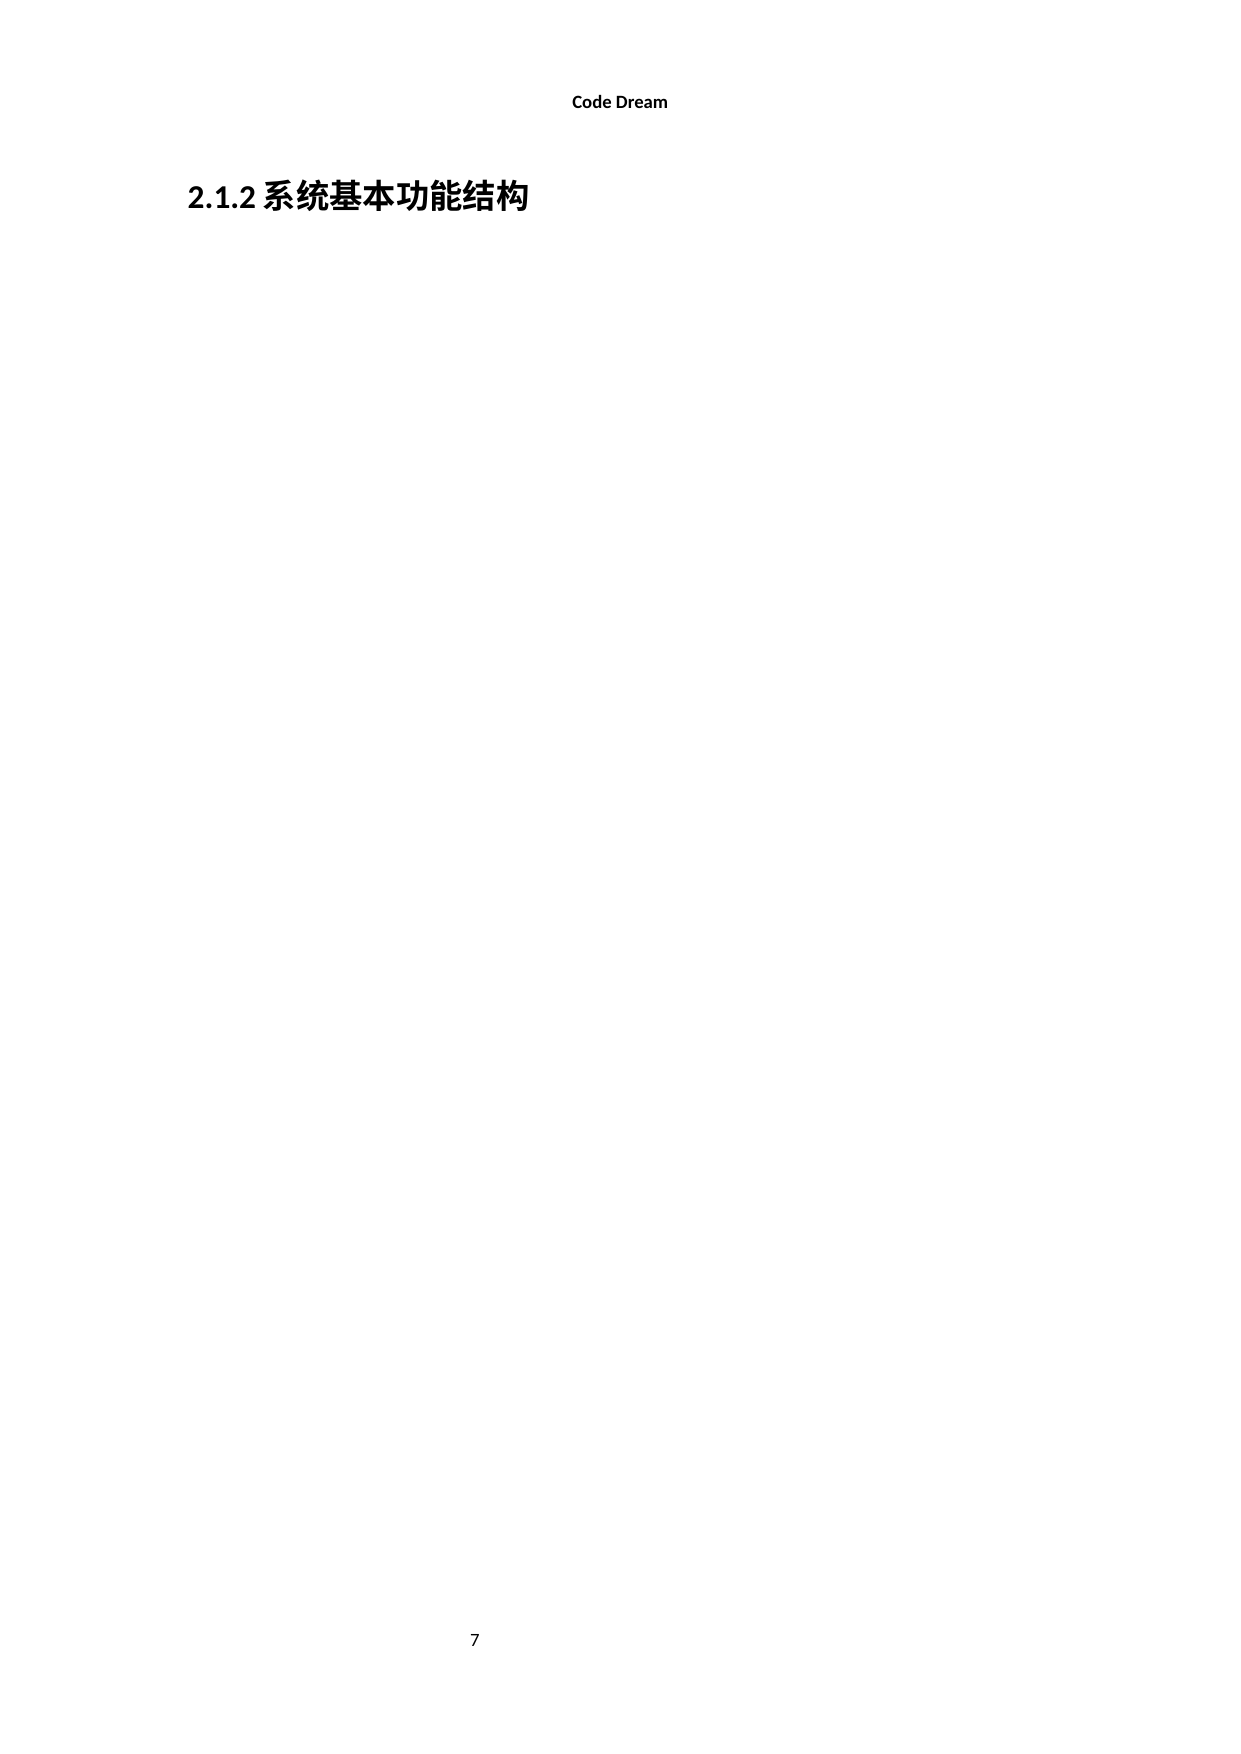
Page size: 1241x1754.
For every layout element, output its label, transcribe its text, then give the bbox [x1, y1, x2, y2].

subtitle 2.1.2系统基本功能结构 [187, 162, 1053, 227]
